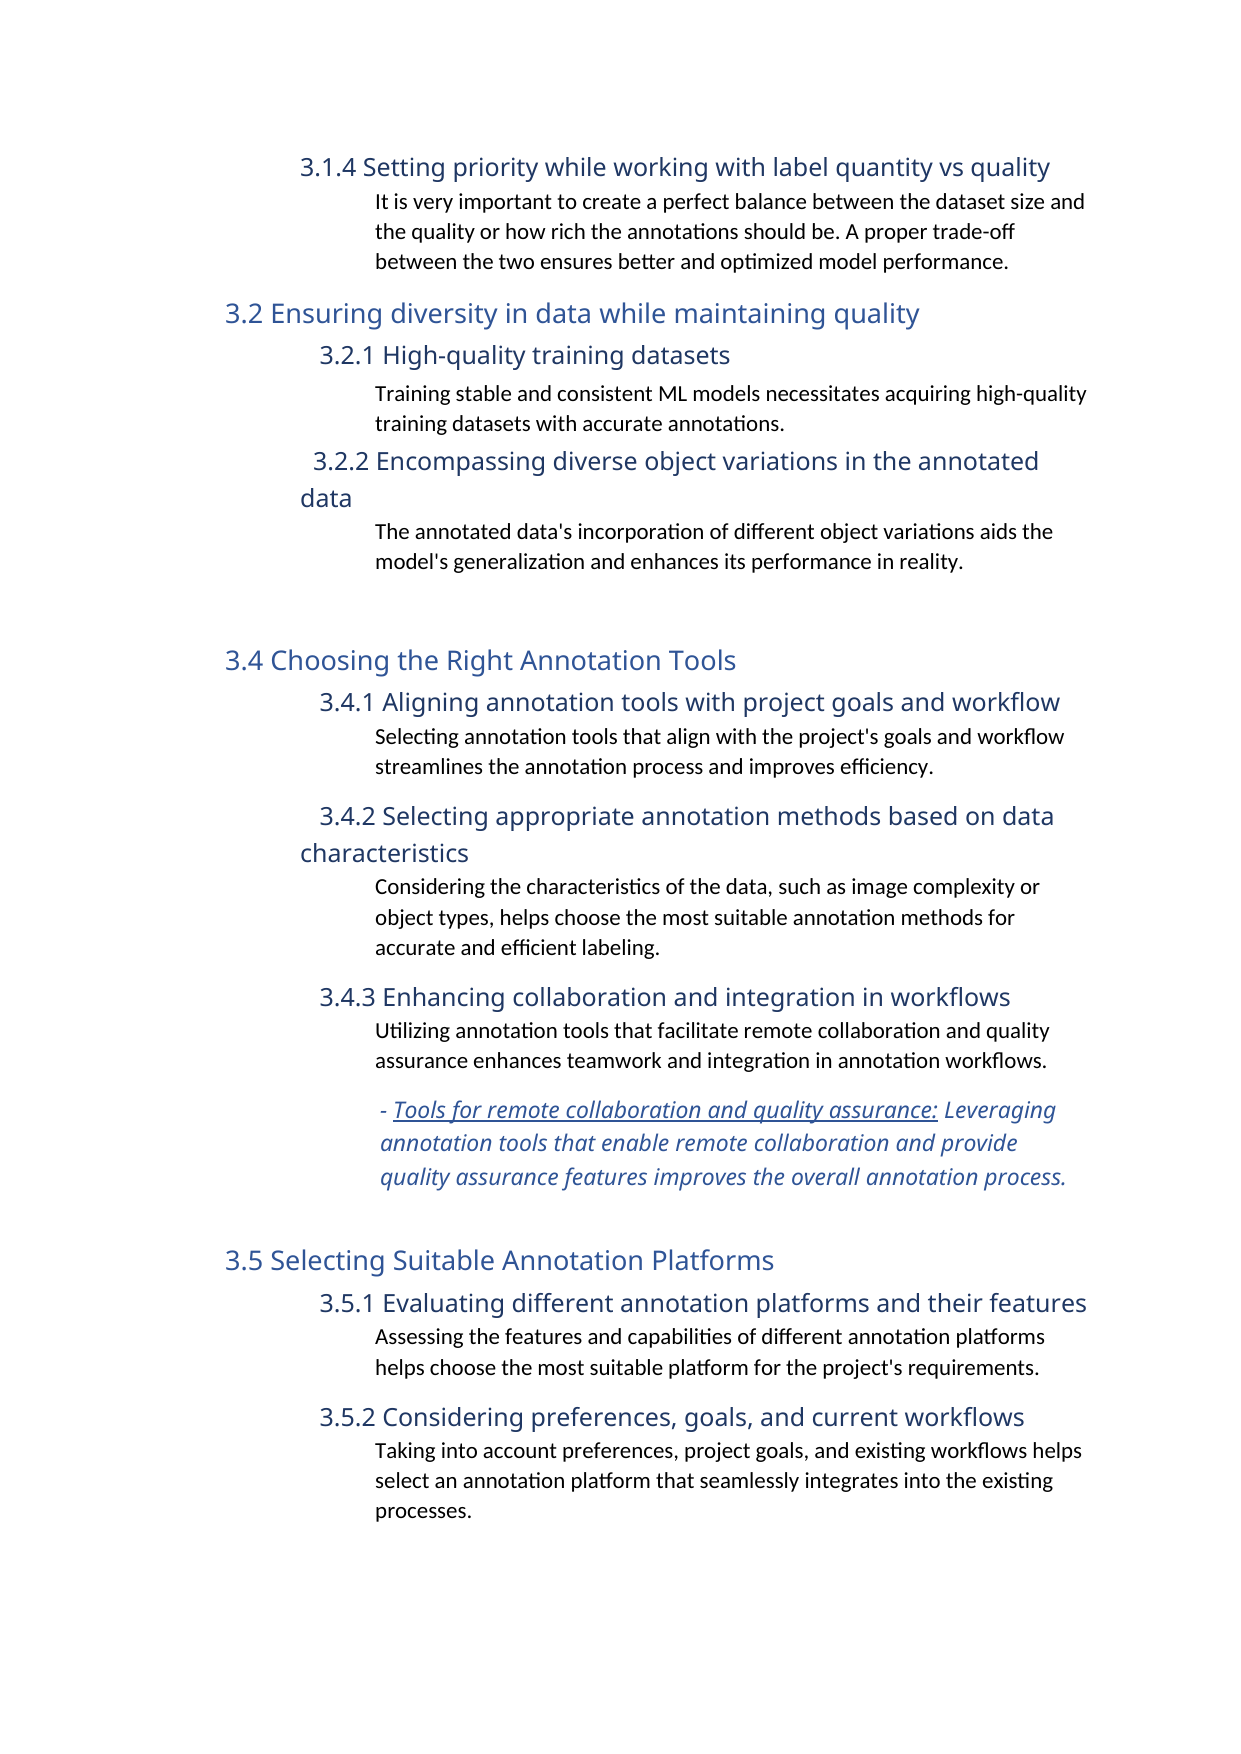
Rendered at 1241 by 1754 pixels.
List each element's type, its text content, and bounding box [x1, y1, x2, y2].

text Selecting annotation tools that align with the project's goals and workflow streamlines the annotation process and improves efficiency. [375, 722, 1090, 780]
subtitle 3.4.3 Enhancing collaboration and integration in workflows [300, 980, 1090, 1014]
subtitle 3.2.2 Encompassing diverse object variations in the annotated data [300, 443, 1090, 514]
subtitle Training stable and consistent ML models necessitates acquiring high-quality training datasets with accurate annotations. [375, 379, 1090, 437]
subtitle 3.4.2 Selecting appropriate annotation methods based on data characteristics [300, 799, 1090, 870]
subtitle - Tools for remote collaboration and quality assurance: Leveraging annotation tools that enable remote collaboration and provide quality assurance features improves the overall annotation process. [380, 1093, 1090, 1192]
subtitle 3.1.4 Setting priority while working with label quantity vs quality [300, 150, 1090, 184]
subtitle 3.5.2 Considering preferences, goals, and current workflows [300, 1399, 1090, 1433]
text It is very important to create a perfect balance between the dataset size and the quality or how rich the annotations should be. A proper trade-off between the two ensures better and optimized model performance. [375, 187, 1090, 275]
subtitle 3.5 Selecting Suitable Annotation Platforms [150, 1242, 1090, 1278]
text Taking into account preferences, project goals, and existing workflows helps select an annotation platform that seamlessly integrates into the existing processes. [375, 1436, 1090, 1525]
text The annotated data's incorporation of different object variations aids the model's generalization and enhances its performance in reality. [375, 517, 1090, 575]
subtitle 3.2 Ensuring diversity in data while maintaining quality [150, 294, 1090, 331]
text Utilizing annotation tools that facilitate remote collaboration and quality assurance enhances teamwork and integration in annotation workflows. [375, 1016, 1090, 1075]
subtitle 3.4.1 Aligning annotation tools with project goals and workflow [300, 685, 1090, 719]
subtitle 3.2.1 High-quality training datasets [300, 338, 1090, 372]
subtitle 3.5.1 Evaluating different annotation platforms and their features [300, 1286, 1090, 1320]
subtitle 3.4 Choosing the Right Annotation Tools [150, 641, 1090, 678]
text Considering the characteristics of the data, such as image complexity or object types, helps choose the most suitable annotation methods for accurate and efficient labeling. [375, 872, 1090, 961]
text Assessing the features and capabilities of different annotation platforms helps choose the most suitable platform for the project's requirements. [375, 1322, 1090, 1381]
